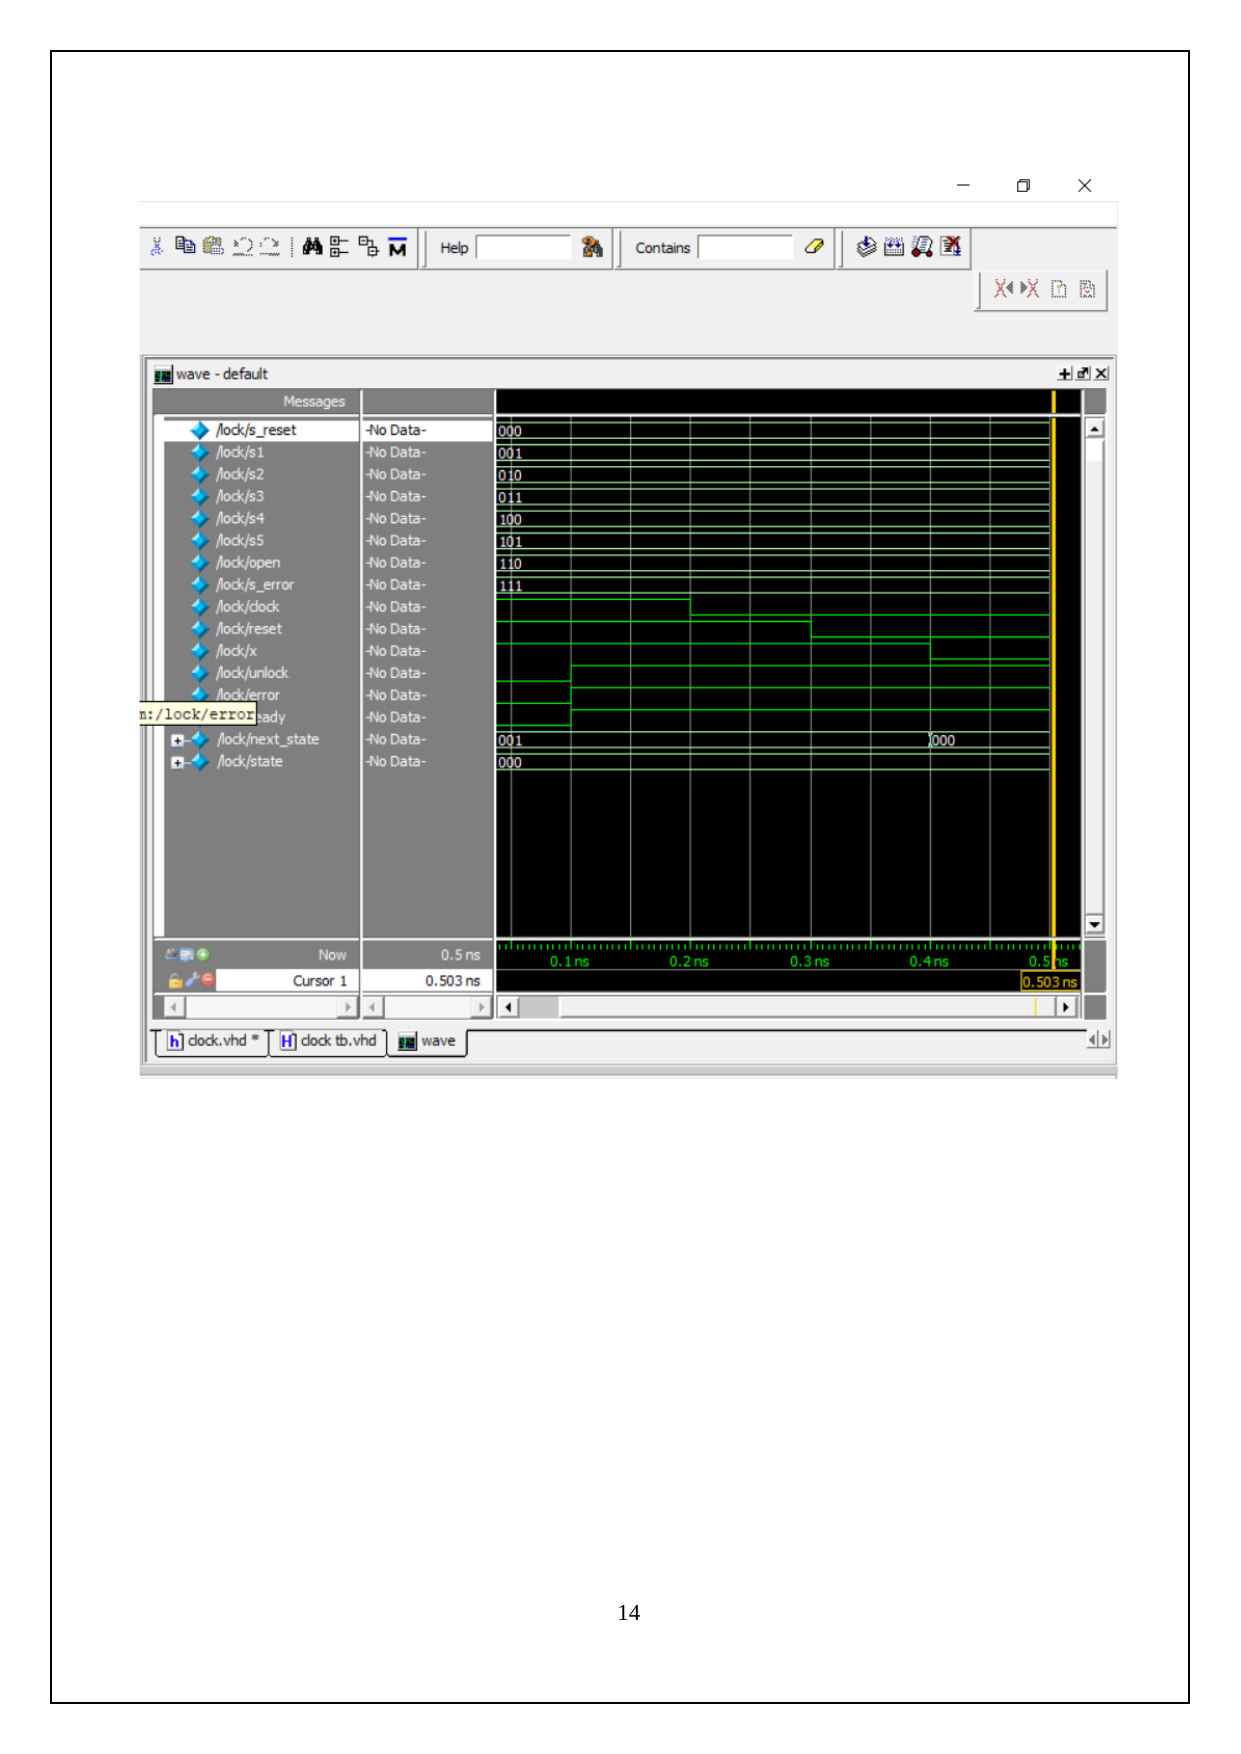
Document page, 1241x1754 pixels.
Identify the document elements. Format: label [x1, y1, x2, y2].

picture [139, 171, 1118, 1079]
